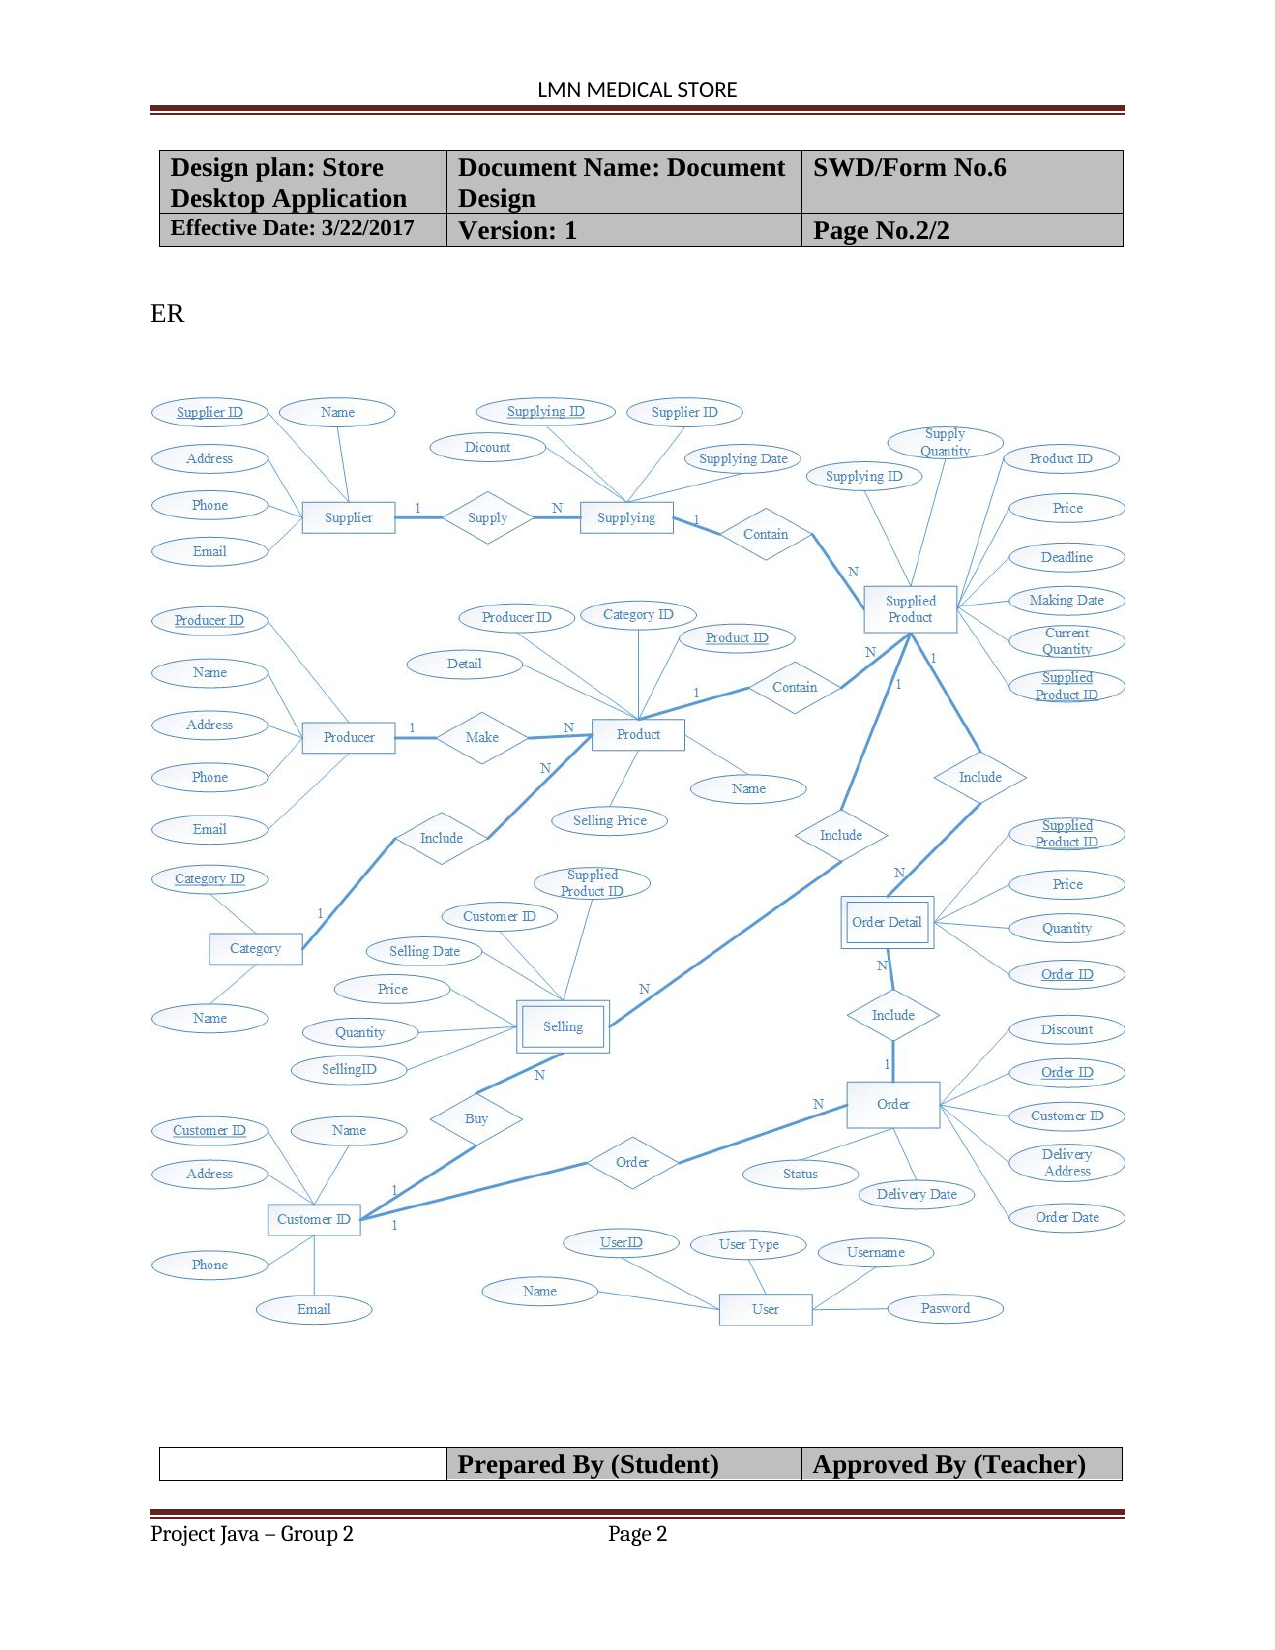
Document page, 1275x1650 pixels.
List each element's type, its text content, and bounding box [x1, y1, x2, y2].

table_cell Design plan: Store Desktop Application [160, 151, 446, 213]
text ER [150, 297, 1125, 328]
table_header Prepared By (Student) [447, 1448, 801, 1479]
table_cell Page No.2/2 [802, 214, 1123, 246]
table_cell Version: 1 [447, 214, 801, 246]
table_cell SWD/Form No.6 [802, 151, 1123, 213]
picture [150, 396, 1125, 1326]
table_cell Document Name: Document Design [447, 151, 801, 213]
table_header [160, 1448, 446, 1479]
table_header Approved By (Teacher) [802, 1448, 1122, 1479]
table_cell Effective Date: 3/22/2017 [160, 214, 446, 246]
